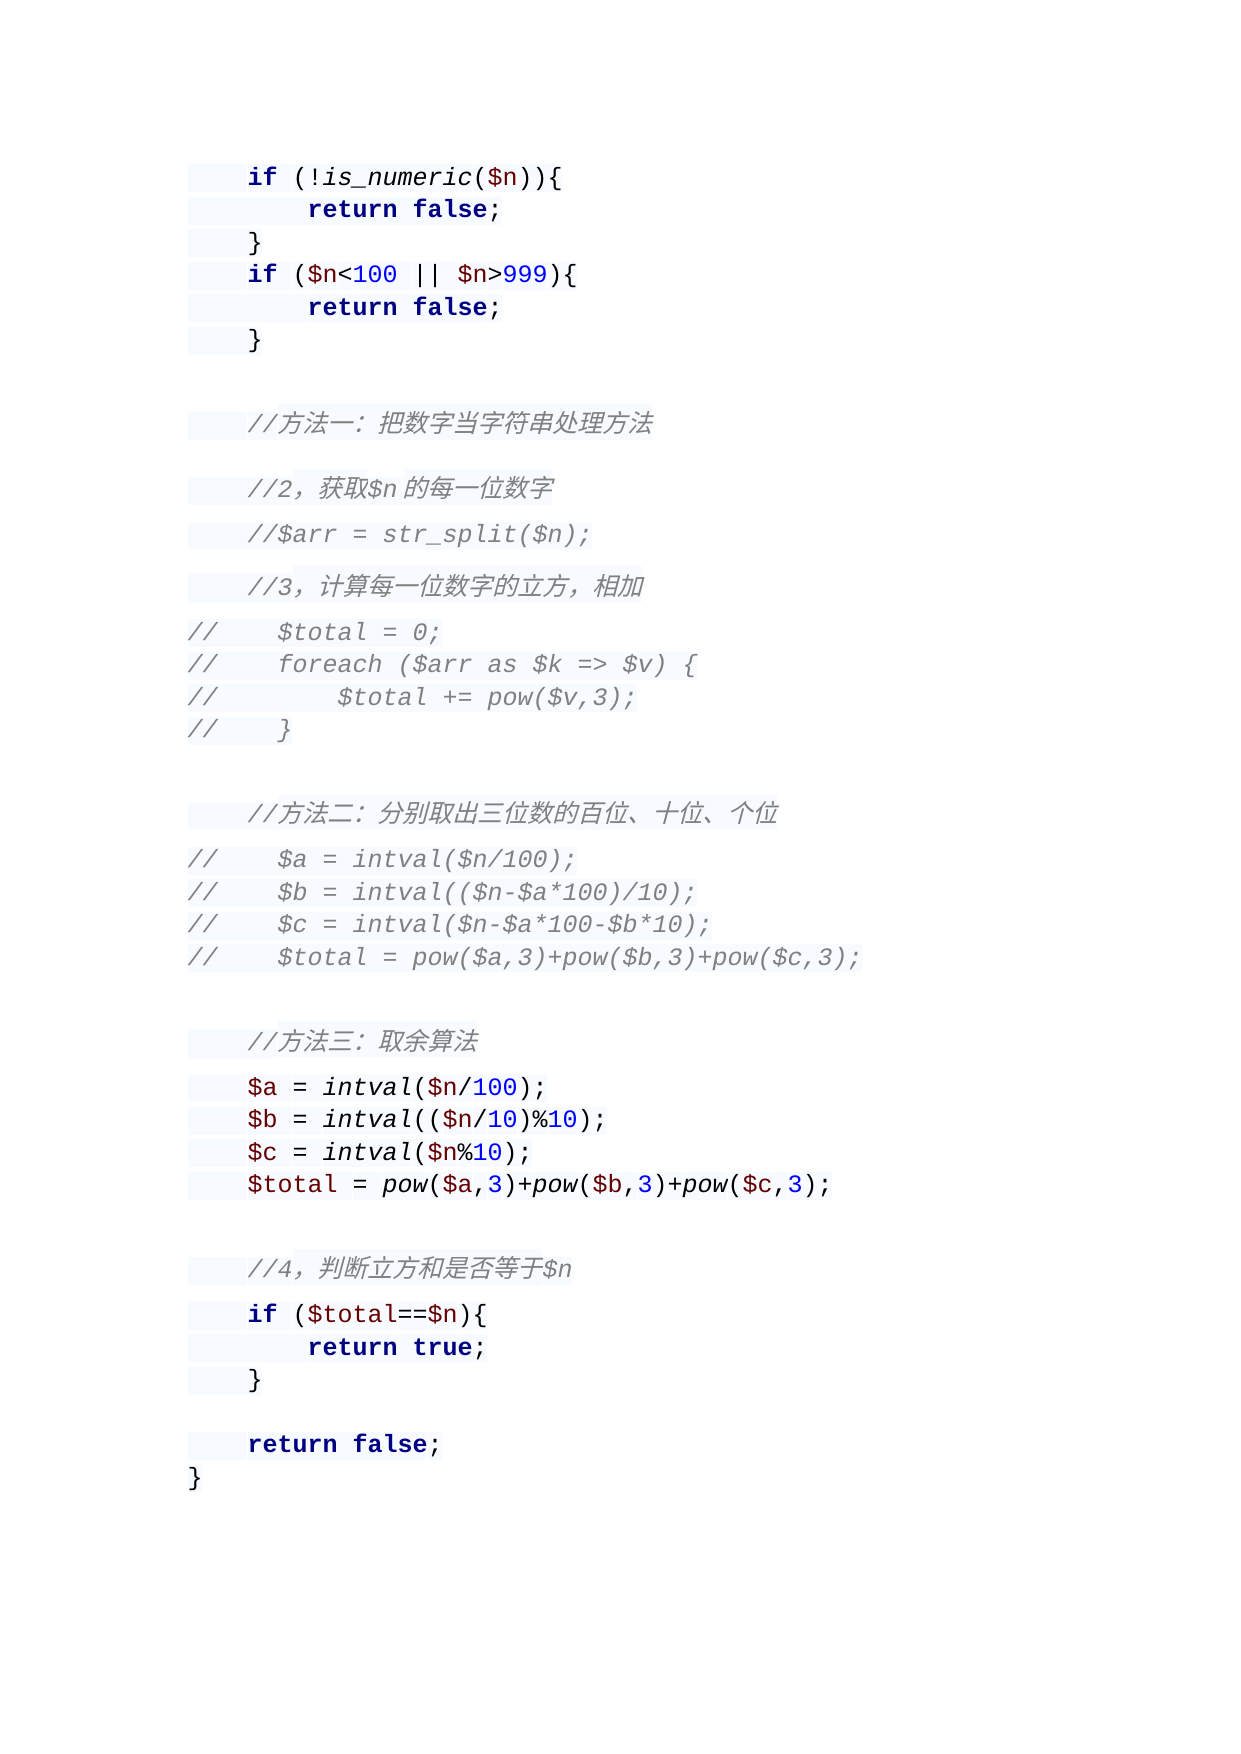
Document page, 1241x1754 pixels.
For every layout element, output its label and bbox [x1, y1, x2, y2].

text [187, 162, 1053, 1494]
